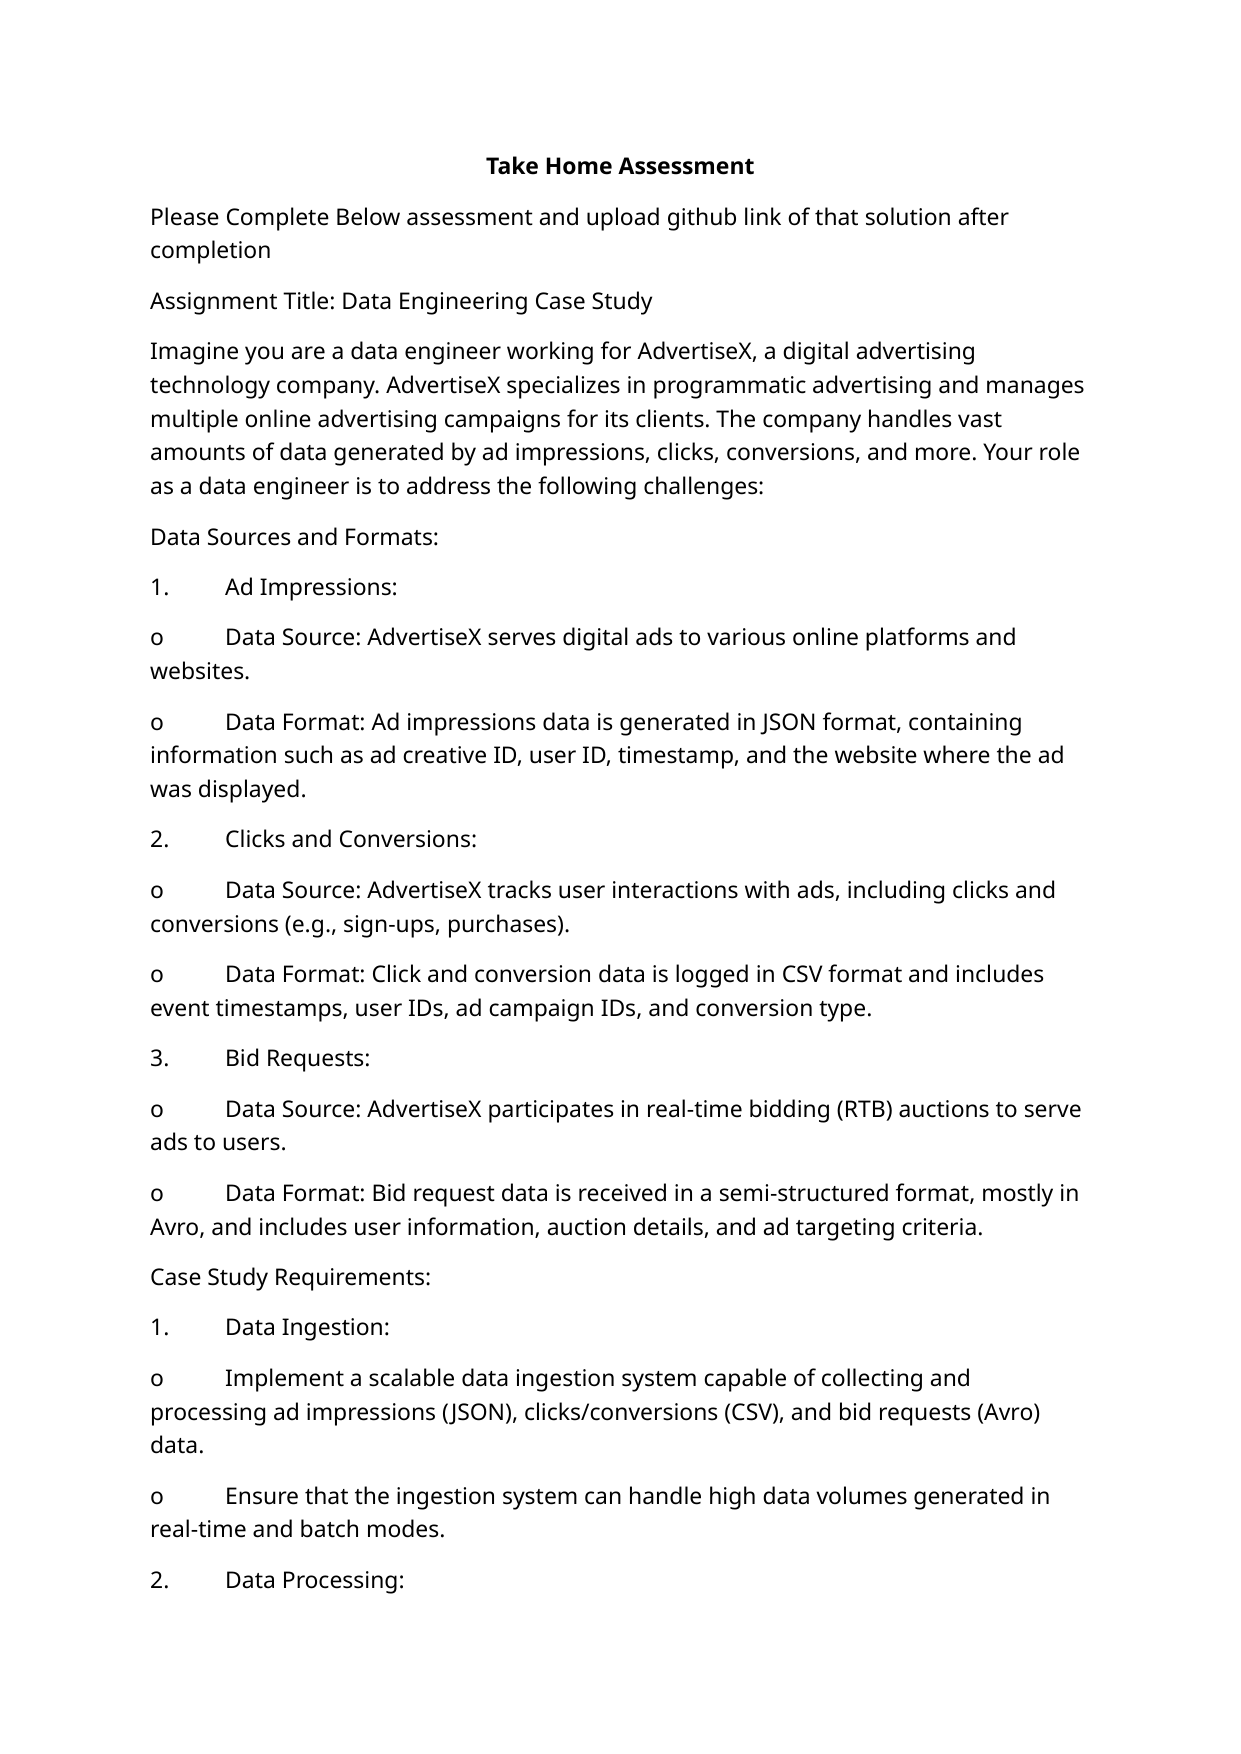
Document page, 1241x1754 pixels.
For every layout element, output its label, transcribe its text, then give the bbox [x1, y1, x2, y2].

text o Data Source: AdvertiseX tracks user interactions with ads, including clicks and conversions (e.g., sign-ups, purchases). [150, 874, 1090, 939]
text 2. Data Processing: [150, 1564, 1090, 1595]
text 3. Bid Requests: [150, 1042, 1090, 1073]
text o Data Source: AdvertiseX participates in real-time bidding (RTB) auctions to serve ads to users. [150, 1092, 1090, 1157]
text Case Study Requirements: [150, 1261, 1090, 1292]
text o Ensure that the ingestion system can handle high data volumes generated in real-time and batch modes. [150, 1479, 1090, 1544]
text o Data Source: AdvertiseX serves digital ads to various online platforms and websites. [150, 621, 1090, 686]
text Please Complete Below assessment and upload github link of that solution after completion [150, 200, 1090, 265]
text 1. Data Ingestion: [150, 1311, 1090, 1342]
text Imagine you are a data engineer working for AdvertiseX, a digital advertising technology company. AdvertiseX specializes in programmatic advertising and manages multiple online advertising campaigns for its clients. The company handles vast amounts of data generated by ad impressions, clicks, conversions, and more. Your role as a data engineer is to address the following challenges: [150, 335, 1090, 501]
text o Data Format: Bid request data is received in a semi-structured format, mostly in Avro, and includes user information, auction details, and ad targeting criteria. [150, 1177, 1090, 1242]
text o Data Format: Click and conversion data is logged in CSV format and includes event timestamps, user IDs, ad campaign IDs, and conversion type. [150, 958, 1090, 1023]
text Data Sources and Formats: [150, 520, 1090, 552]
text 2. Clicks and Conversions: [150, 823, 1090, 854]
text Assignment Title: Data Engineering Case Study [150, 284, 1090, 316]
text o Implement a scalable data ingestion system capable of collecting and processing ad impressions (JSON), clicks/conversions (CSV), and bid requests (Avro) data. [150, 1362, 1090, 1460]
text 1. Ad Impressions: [150, 571, 1090, 602]
text o Data Format: Ad impressions data is generated in JSON format, containing information such as ad creative ID, user ID, timestamp, and the website where the ad was displayed. [150, 705, 1090, 804]
text Take Home Assessment [150, 150, 1090, 181]
